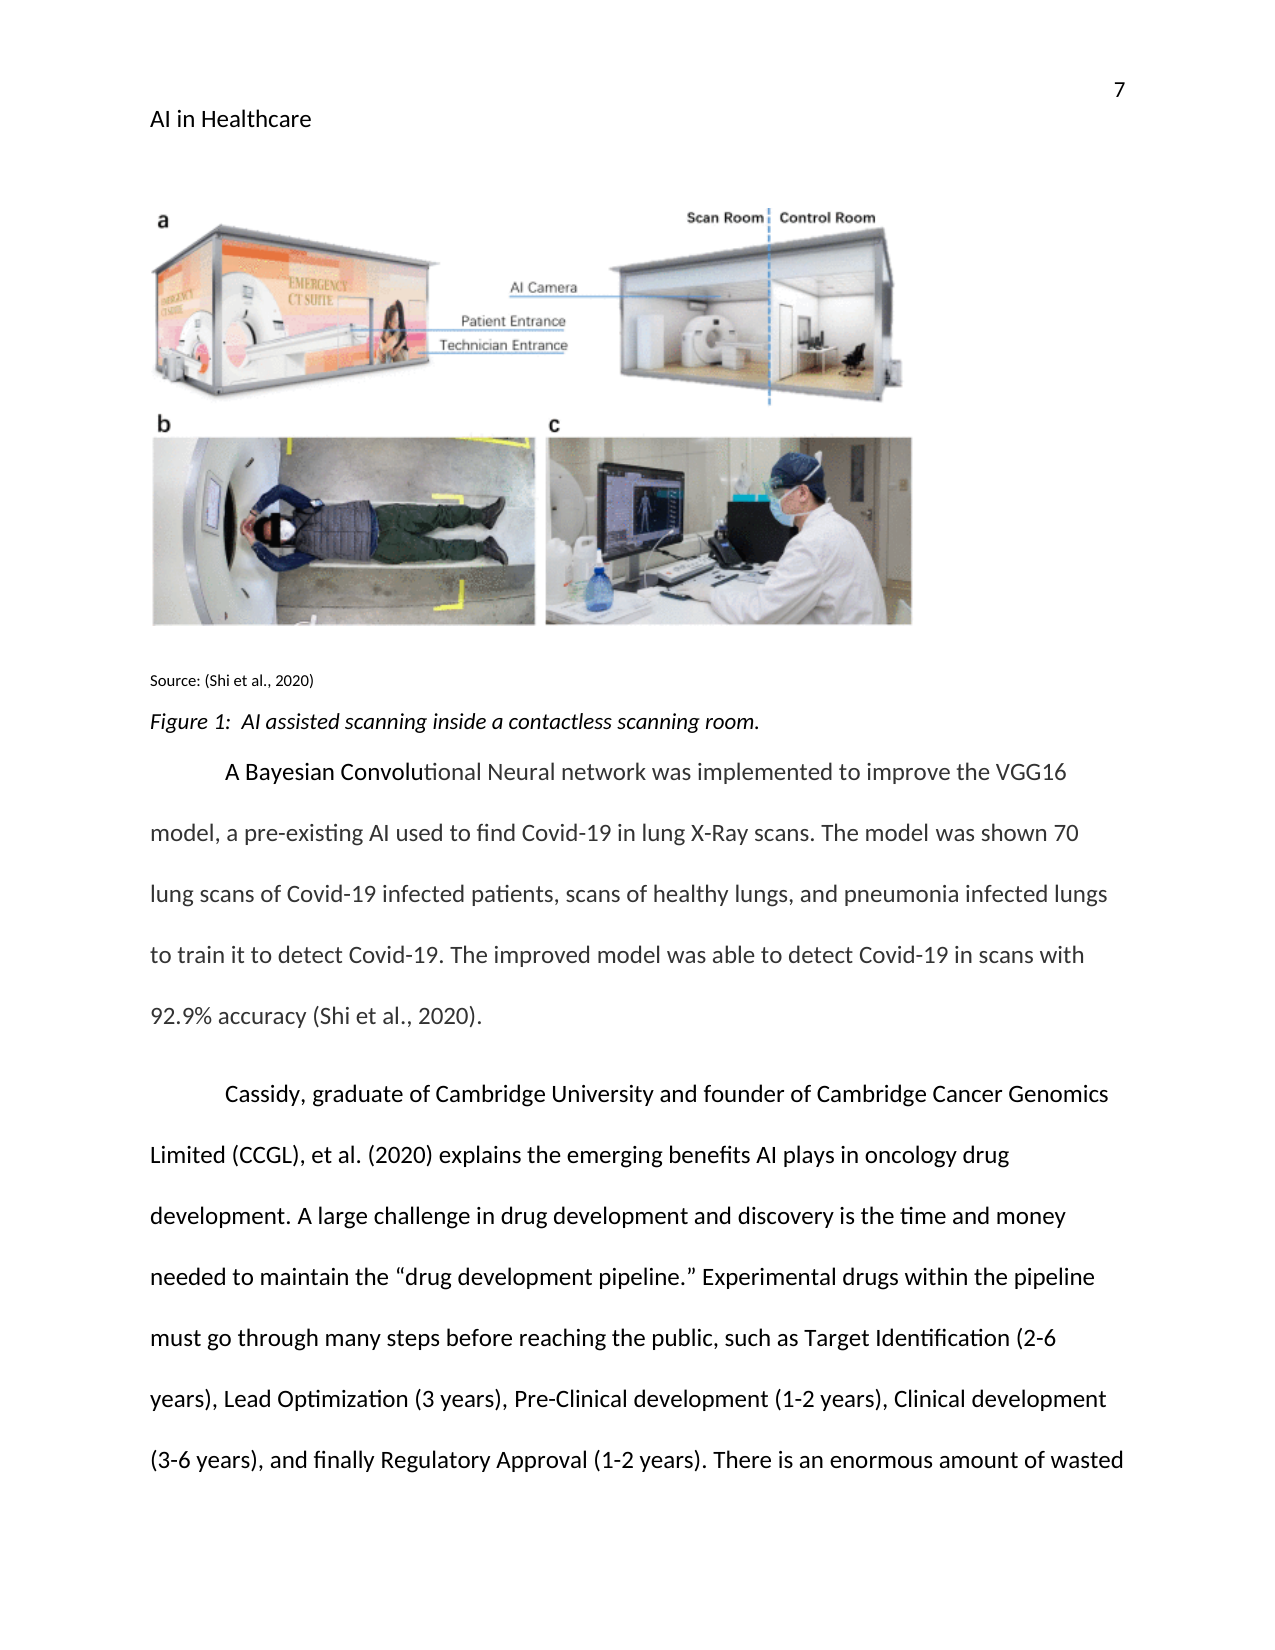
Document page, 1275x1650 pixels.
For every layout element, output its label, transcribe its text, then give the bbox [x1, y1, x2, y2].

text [150, 1078, 1125, 1474]
text Source: (Shi et al., 2020) [150, 670, 1125, 690]
text Figure 1: AI assisted scanning inside a contactless scanning room. [150, 707, 1125, 735]
text A Bayesian Convolutional Neural network was implemented to improve the VGG16 model, a pre-existing AI used to find Covid-19 in lung X-Ray scans. The model was shown 70 lung scans of Covid-19 infected patients, scans of healthy lungs, and pneumonia infected lungs to train it to detect Covid-19. The improved model was able to detect Covid-19 in scans with 92.9% accuracy (Shi et al., 2020). [150, 756, 1125, 1031]
picture [150, 208, 914, 626]
